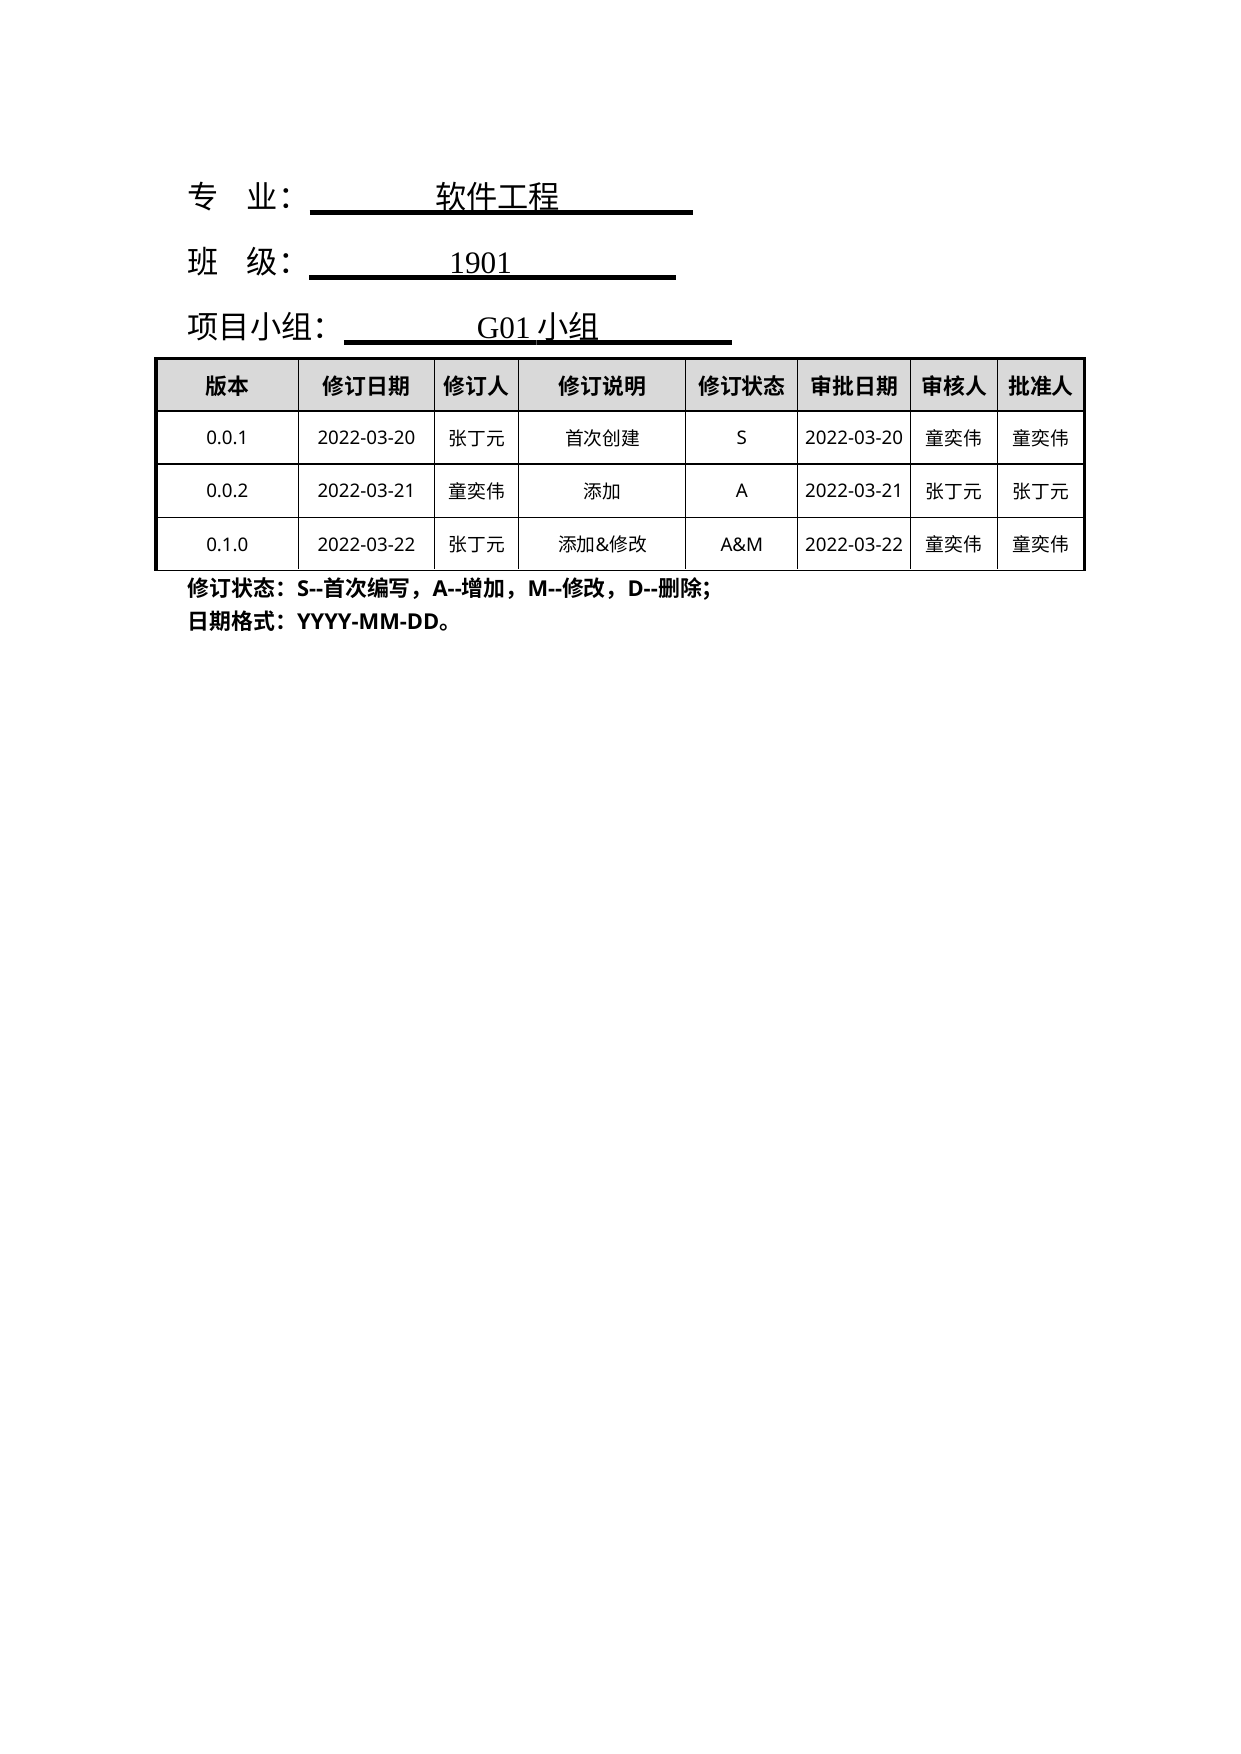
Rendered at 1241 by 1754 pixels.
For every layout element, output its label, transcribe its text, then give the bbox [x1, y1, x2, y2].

table_cell A [686, 465, 797, 516]
table_cell 童奕伟 [998, 412, 1083, 463]
table_header 修订状态 [686, 360, 797, 410]
table_header 审批日期 [798, 360, 910, 410]
table_header 版本 [158, 360, 298, 410]
table_cell 添加&修改 [519, 518, 685, 569]
table_header 修订日期 [299, 360, 434, 410]
table_header 批准人 [998, 360, 1083, 410]
table_cell 张丁元 [435, 518, 518, 569]
table_cell 2022-03-20 [299, 412, 434, 463]
table_cell 添加 [519, 465, 685, 516]
table_cell 童奕伟 [911, 412, 997, 463]
text 日期格式：YYYY-MM-DD。 [187, 603, 1053, 636]
table_cell 童奕伟 [435, 465, 518, 516]
table_cell 张丁元 [998, 465, 1083, 516]
text 班 级： 1901 [187, 227, 1053, 292]
table_cell 2022-03-21 [798, 465, 910, 516]
table_header 修订说明 [519, 360, 685, 410]
table_cell 2022-03-20 [798, 412, 910, 463]
table_cell 0.1.0 [158, 518, 298, 569]
text 项目小组： G01小组 [187, 292, 1053, 357]
table_header 修订人 [435, 360, 518, 410]
table_cell 2022-03-22 [798, 518, 910, 569]
table_cell 0.0.2 [158, 465, 298, 516]
table_cell 张丁元 [435, 412, 518, 463]
table_cell 0.0.1 [158, 412, 298, 463]
table_cell 张丁元 [911, 465, 997, 516]
text 修订状态：S--首次编写，A--增加，M--修改，D--删除； [187, 571, 1053, 603]
table_cell 童奕伟 [998, 518, 1083, 569]
table_cell 首次创建 [519, 412, 685, 463]
table_cell 2022-03-22 [299, 518, 434, 569]
table_header 审核人 [911, 360, 997, 410]
table_cell 2022-03-21 [299, 465, 434, 516]
table_cell S [686, 412, 797, 463]
table_cell A&M [686, 518, 797, 569]
table_cell 童奕伟 [911, 518, 997, 569]
text 专 业： 软件工程 [187, 162, 1053, 227]
